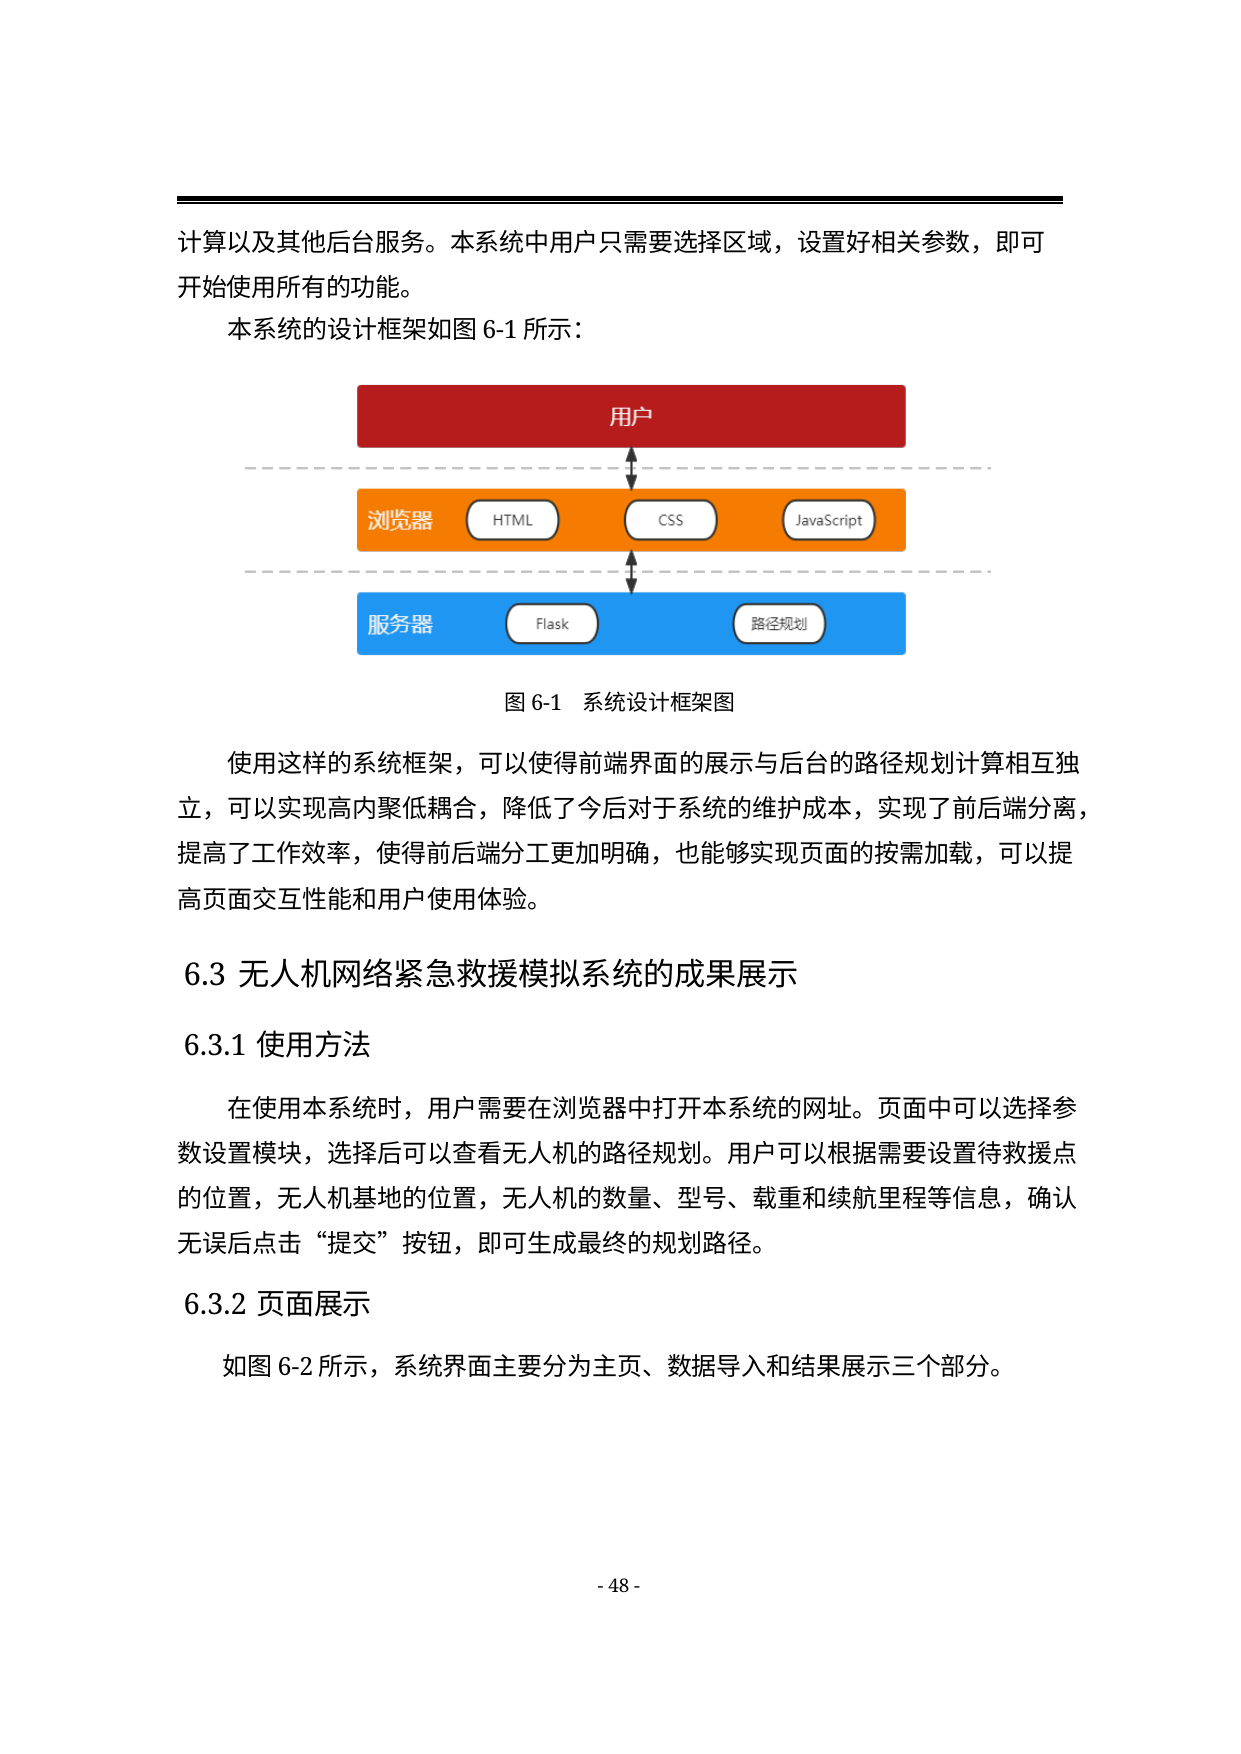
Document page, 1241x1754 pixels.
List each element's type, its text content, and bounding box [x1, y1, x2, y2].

subtitle 使用方法 [183, 1024, 1105, 1064]
text 使用这样的系统框架，可以使得前端界面的展示与后台的路径规划计算相互独立，可以实现高内聚低耦合，降低了今后对于系统的维护成本，实现了前后端分离，提高了工作效率，使得前后端分工更加明确，也能够实现页面的按需加载，可以提高页面交互性能和用户使用体验。 [177, 743, 1081, 915]
text 计算以及其他后台服务。本系统中用户只需要选择区域，设置好相关参数，即可开始使用所有的功能。 [177, 222, 1063, 303]
subtitle 页面展示 [183, 1284, 1105, 1323]
text 如图6-2所示，系统界面主要分为主页、数据导入和结果展示三个部分。 [167, 1346, 1071, 1383]
text 本系统的设计框架如图6-1所示： [227, 313, 1105, 345]
picture [218, 358, 1018, 681]
text 在使用本系统时，用户需要在浏览器中打开本系统的网址。页面中可以选择参数设置模块，选择后可以查看无人机的路径规划。用户可以根据需要设置待救援点的位置，无人机基地的位置，无人机的数量、型号、载重和续航里程等信息，确认无误后点击“提交”按钮，即可生成最终的规划路径。 [177, 1088, 1081, 1260]
subtitle 无人机网络紧急救援模拟系统的成果展示 [183, 949, 1105, 994]
